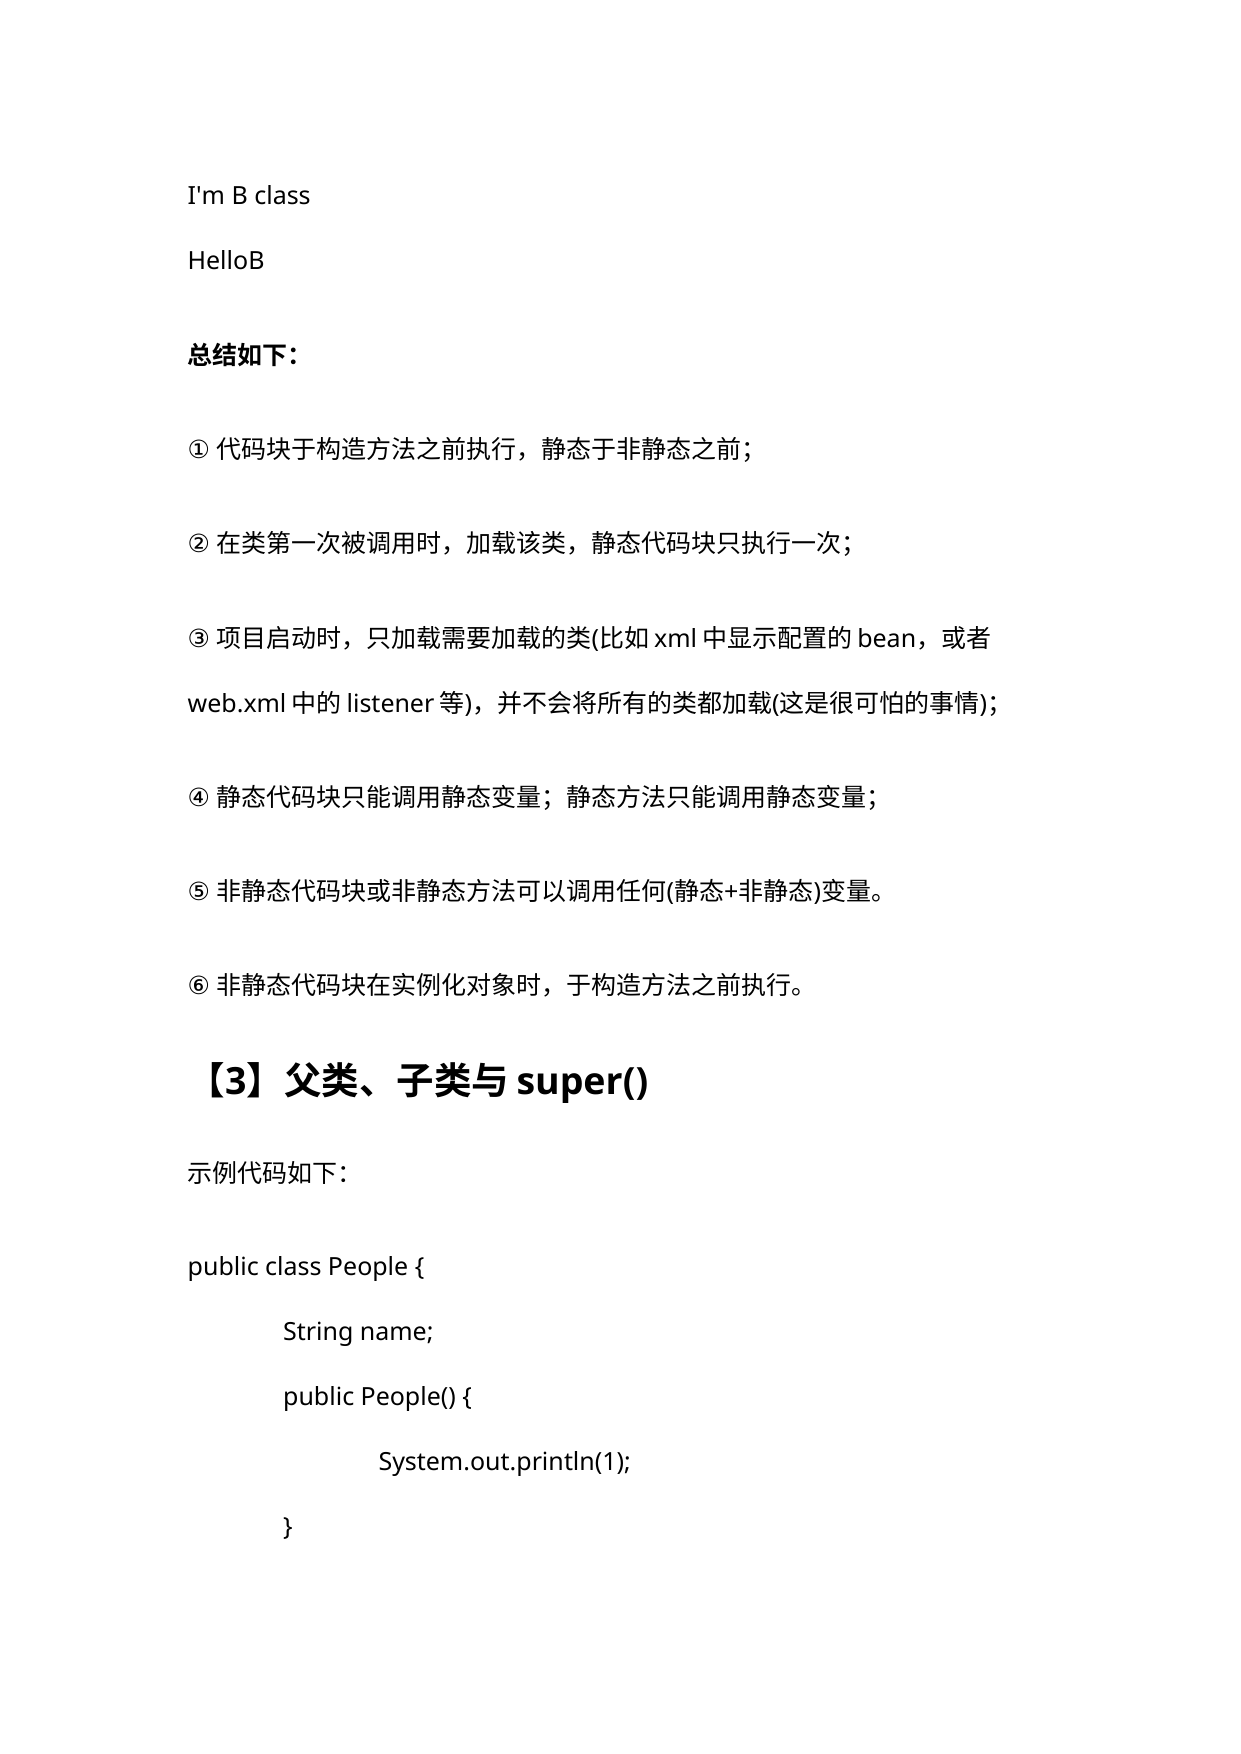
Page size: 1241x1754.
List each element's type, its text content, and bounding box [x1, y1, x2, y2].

text ⑥ 非静态代码块在实例化对象时，于构造方法之前执行。 [187, 951, 1053, 1016]
text String name; [187, 1299, 1053, 1364]
text ⑤ 非静态代码块或非静态方法可以调用任何(静态+非静态)变量。 [187, 857, 1053, 922]
subtitle 【3】父类、子类与super() [187, 1045, 1053, 1110]
text 示例代码如下： [187, 1139, 1053, 1204]
text ② 在类第一次被调用时，加载该类，静态代码块只执行一次； [187, 509, 1053, 574]
text 总结如下： [187, 321, 1053, 386]
text } [187, 1494, 1053, 1559]
text I'm B class [187, 162, 1053, 227]
text HelloB [187, 227, 1053, 292]
text public People() { [187, 1364, 1053, 1429]
text ① 代码块于构造方法之前执行，静态于非静态之前； [187, 415, 1053, 480]
text System.out.println(1); [187, 1429, 1053, 1494]
text ④ 静态代码块只能调用静态变量；静态方法只能调用静态变量； [187, 763, 1053, 828]
text public class People { [187, 1234, 1053, 1299]
text ③ 项目启动时，只加载需要加载的类(比如xml中显示配置的bean，或者web.xml中的listener等)，并不会将所有的类都加载(这是很可怕的事情)； [187, 604, 1053, 734]
